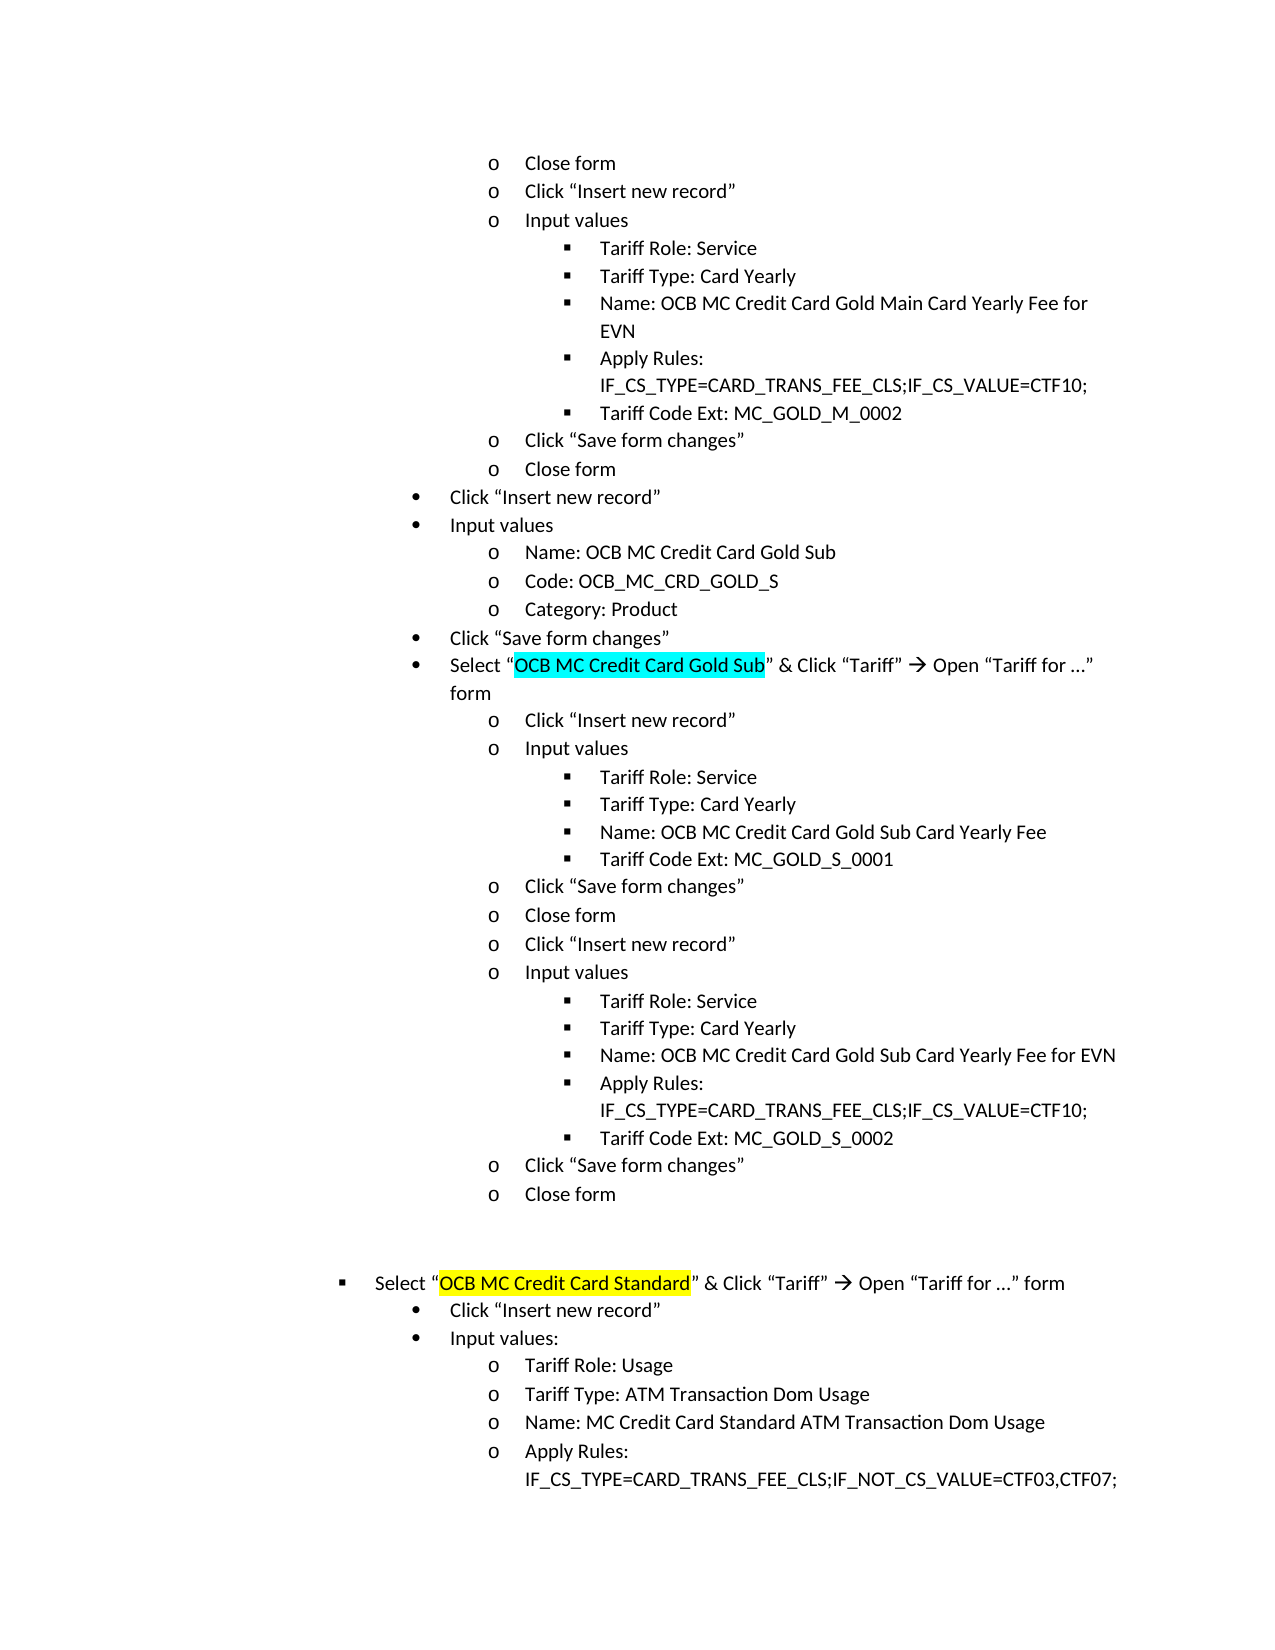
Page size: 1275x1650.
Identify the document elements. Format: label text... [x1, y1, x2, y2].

list Click “Insert new record” [487, 931, 1125, 957]
list Tariff Type: ATM Transaction Dom Usage [487, 1381, 1125, 1407]
list Tariff Role: Usage [487, 1352, 1125, 1379]
list Name: MC Credit Card Standard ATM Transaction Dom Usage [487, 1409, 1125, 1436]
list Click “Insert new record” [487, 178, 1125, 205]
list Close form [487, 456, 1125, 482]
list Tariff Code Ext: MC_GOLD_S_0002 [562, 1125, 1125, 1150]
list Input values [487, 959, 1125, 986]
list Tariff Role: Service [562, 764, 1125, 789]
list Category: Product [487, 596, 1125, 623]
list Tariff Type: Card Yearly [562, 263, 1125, 288]
list Click “Insert new record” [487, 707, 1125, 733]
list Close form [487, 902, 1125, 929]
list Apply Rules: IF_CS_TYPE=CARD_TRANS_FEE_CLS;IF_CS_VALUE=CTF10; [562, 345, 1125, 398]
list Tariff Type: Card Yearly [562, 1015, 1125, 1041]
list Click “Insert new record” [412, 484, 1125, 510]
list Input values [412, 512, 1125, 537]
list Code: OCB_MC_CRD_GOLD_S [487, 568, 1125, 594]
list Tariff Code Ext: MC_GOLD_M_0002 [562, 400, 1125, 425]
list Tariff Code Ext: MC_GOLD_S_0001 [562, 846, 1125, 872]
list Name: OCB MC Credit Card Gold Sub [487, 539, 1125, 566]
list Click “Save form changes” [487, 1152, 1125, 1179]
list Tariff Role: Service [562, 988, 1125, 1013]
list Name: OCB MC Credit Card Gold Sub Card Yearly Fee [562, 819, 1125, 844]
list Apply Rules: IF_CS_TYPE=CARD_TRANS_FEE_CLS;IF_CS_VALUE=CTF10; [562, 1070, 1125, 1123]
list Input values [487, 207, 1125, 233]
list Click “Save form changes” [487, 874, 1125, 900]
list Input values: [412, 1325, 1125, 1350]
list Click “Save form changes” [412, 625, 1125, 650]
list Click “Insert new record” [412, 1297, 1125, 1323]
list Tariff Type: Card Yearly [562, 792, 1125, 817]
list Name: OCB MC Credit Card Gold Main Card Yearly Fee for EVN [562, 290, 1125, 343]
list Name: OCB MC Credit Card Gold Sub Card Yearly Fee for EVN [562, 1043, 1125, 1068]
list Apply Rules: IF_CS_TYPE=CARD_TRANS_FEE_CLS;IF_NOT_CS_VALUE=CTF03,CTF07; [487, 1438, 1125, 1492]
list Input values [487, 736, 1125, 762]
list Click “Save form changes” [487, 427, 1125, 454]
list Tariff Role: Service [562, 236, 1125, 261]
list Select “OCB MC Credit Card Gold Sub” & Click “Tariff” Open “Tariff for …” form [412, 652, 1125, 705]
list Close form [487, 1181, 1125, 1207]
list Close form [487, 150, 1125, 176]
list Select “OCB MC Credit Card Standard” & Click “Tariff” Open “Tariff for …” form [691, 1270, 1125, 1296]
